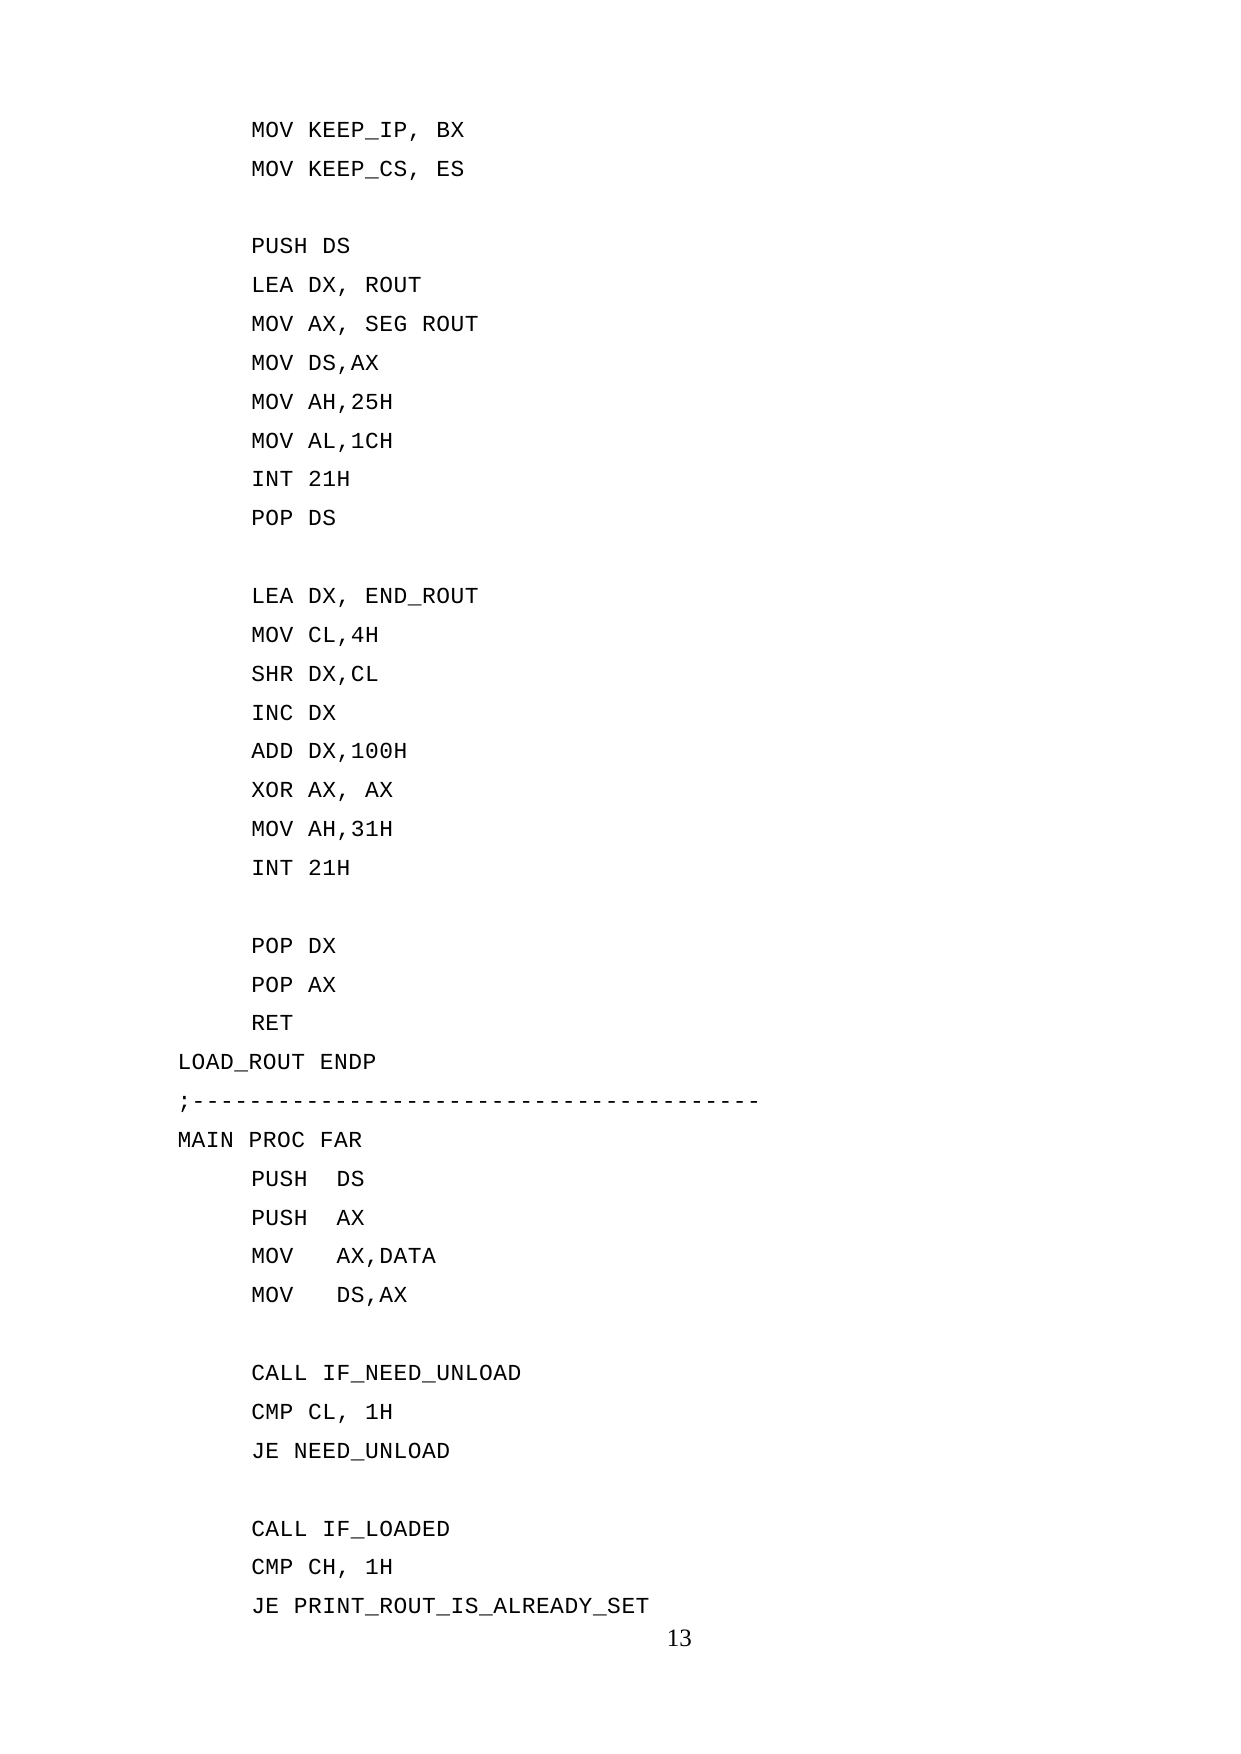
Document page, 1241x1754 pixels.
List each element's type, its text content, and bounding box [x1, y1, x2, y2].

text mov ax, SEG ROUT [177, 312, 1181, 338]
text lea dx, ROUT [177, 273, 1181, 299]
text pop ds [177, 507, 1181, 533]
text add dx,100h [177, 740, 1181, 766]
text mov DS,AX [177, 1284, 1181, 1310]
text ;---------------------------------------- [177, 1089, 1181, 1115]
text lea dx, end_rout [177, 584, 1181, 610]
text cmp ch, 1h [177, 1556, 1181, 1582]
text push DS [177, 1167, 1181, 1193]
text pop dx [177, 934, 1181, 960]
text int 21h [177, 468, 1181, 494]
text pop ax [177, 973, 1181, 999]
text MAIN proc far [177, 1128, 1181, 1154]
text push ds [177, 235, 1181, 261]
text je print_rout_is_already_set [177, 1594, 1181, 1621]
text call IF_NEED_UNLOAD [177, 1361, 1181, 1387]
text mov AX,DATA [177, 1245, 1181, 1271]
text int 21h [177, 856, 1181, 882]
text xor ax, ax [177, 779, 1181, 804]
text mov KEEP_IP, bx [177, 118, 1181, 144]
text ret [177, 1012, 1181, 1038]
text mov al,1ch [177, 429, 1181, 455]
text cmp cl, 1h [177, 1400, 1181, 1426]
text push AX [177, 1206, 1181, 1232]
text inc dx [177, 701, 1181, 727]
text mov ds,ax [177, 351, 1181, 377]
text je need_unload [177, 1439, 1181, 1465]
text mov cl,4h [177, 623, 1181, 649]
text shr dx,cl [177, 662, 1181, 688]
text mov ah,25h [177, 390, 1181, 416]
text mov KEEP_CS, es [177, 157, 1181, 183]
text mov ah,31h [177, 817, 1181, 843]
text call IF_LOADED [177, 1517, 1181, 1543]
text LOAD_ROUT endp [177, 1051, 1181, 1077]
